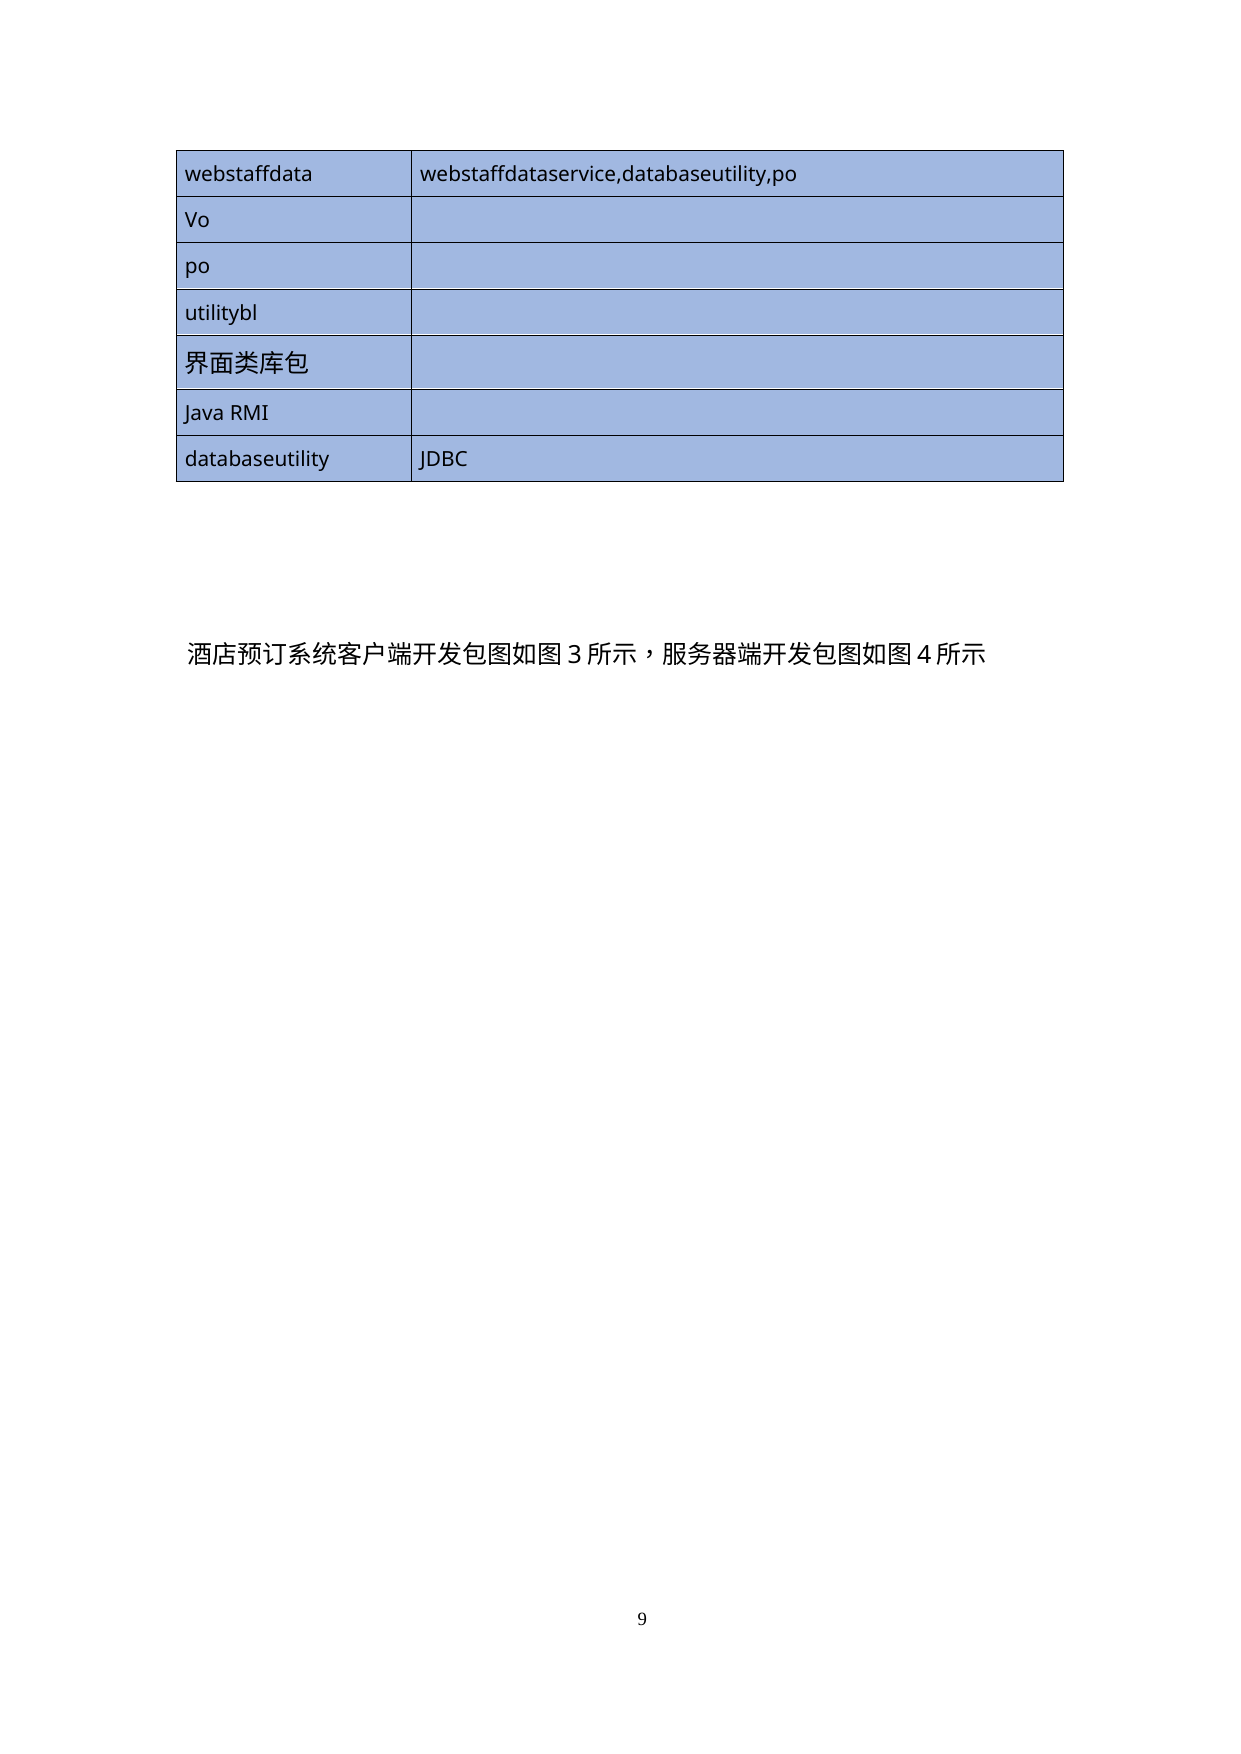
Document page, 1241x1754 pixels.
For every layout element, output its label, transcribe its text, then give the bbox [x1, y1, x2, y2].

table_cell 界面类库包 [177, 336, 411, 388]
table_cell JDBC [412, 436, 1063, 481]
table_cell webstaffdata [177, 151, 411, 196]
table_cell utilitybl [177, 290, 411, 334]
table_cell Vo [177, 197, 411, 242]
table_cell [412, 390, 1063, 435]
table_cell [412, 290, 1063, 334]
table_cell Java RMI [177, 390, 411, 435]
table_cell po [177, 243, 411, 288]
table_cell webstaffdataservice,databaseutility,po [412, 151, 1063, 196]
table_cell [412, 197, 1063, 242]
table_cell [412, 243, 1063, 288]
text 酒店预订系统客户端开发包图如图3所示，服务器端开发包图如图4所示 [187, 635, 1053, 671]
table_cell [412, 336, 1063, 388]
table_cell databaseutility [177, 436, 411, 481]
